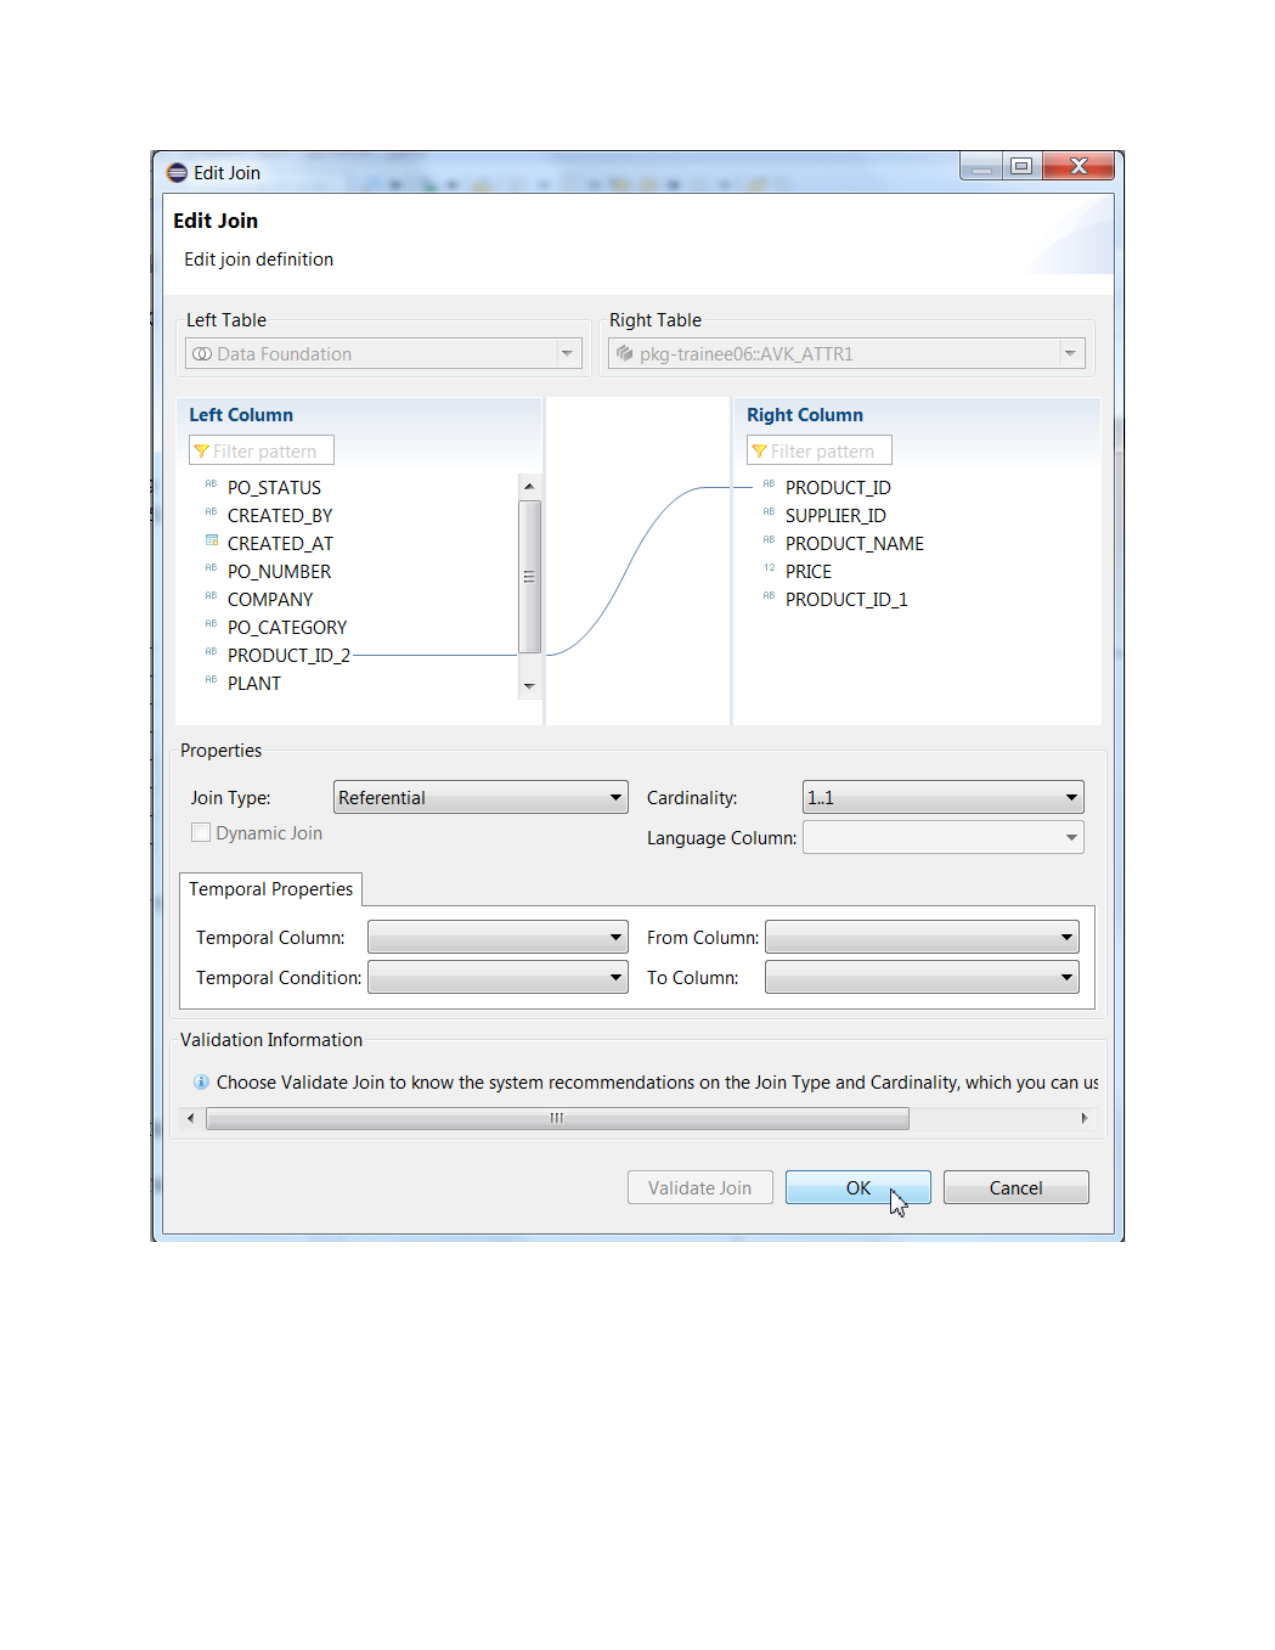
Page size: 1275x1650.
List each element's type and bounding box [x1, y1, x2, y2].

picture [150, 150, 1125, 1242]
